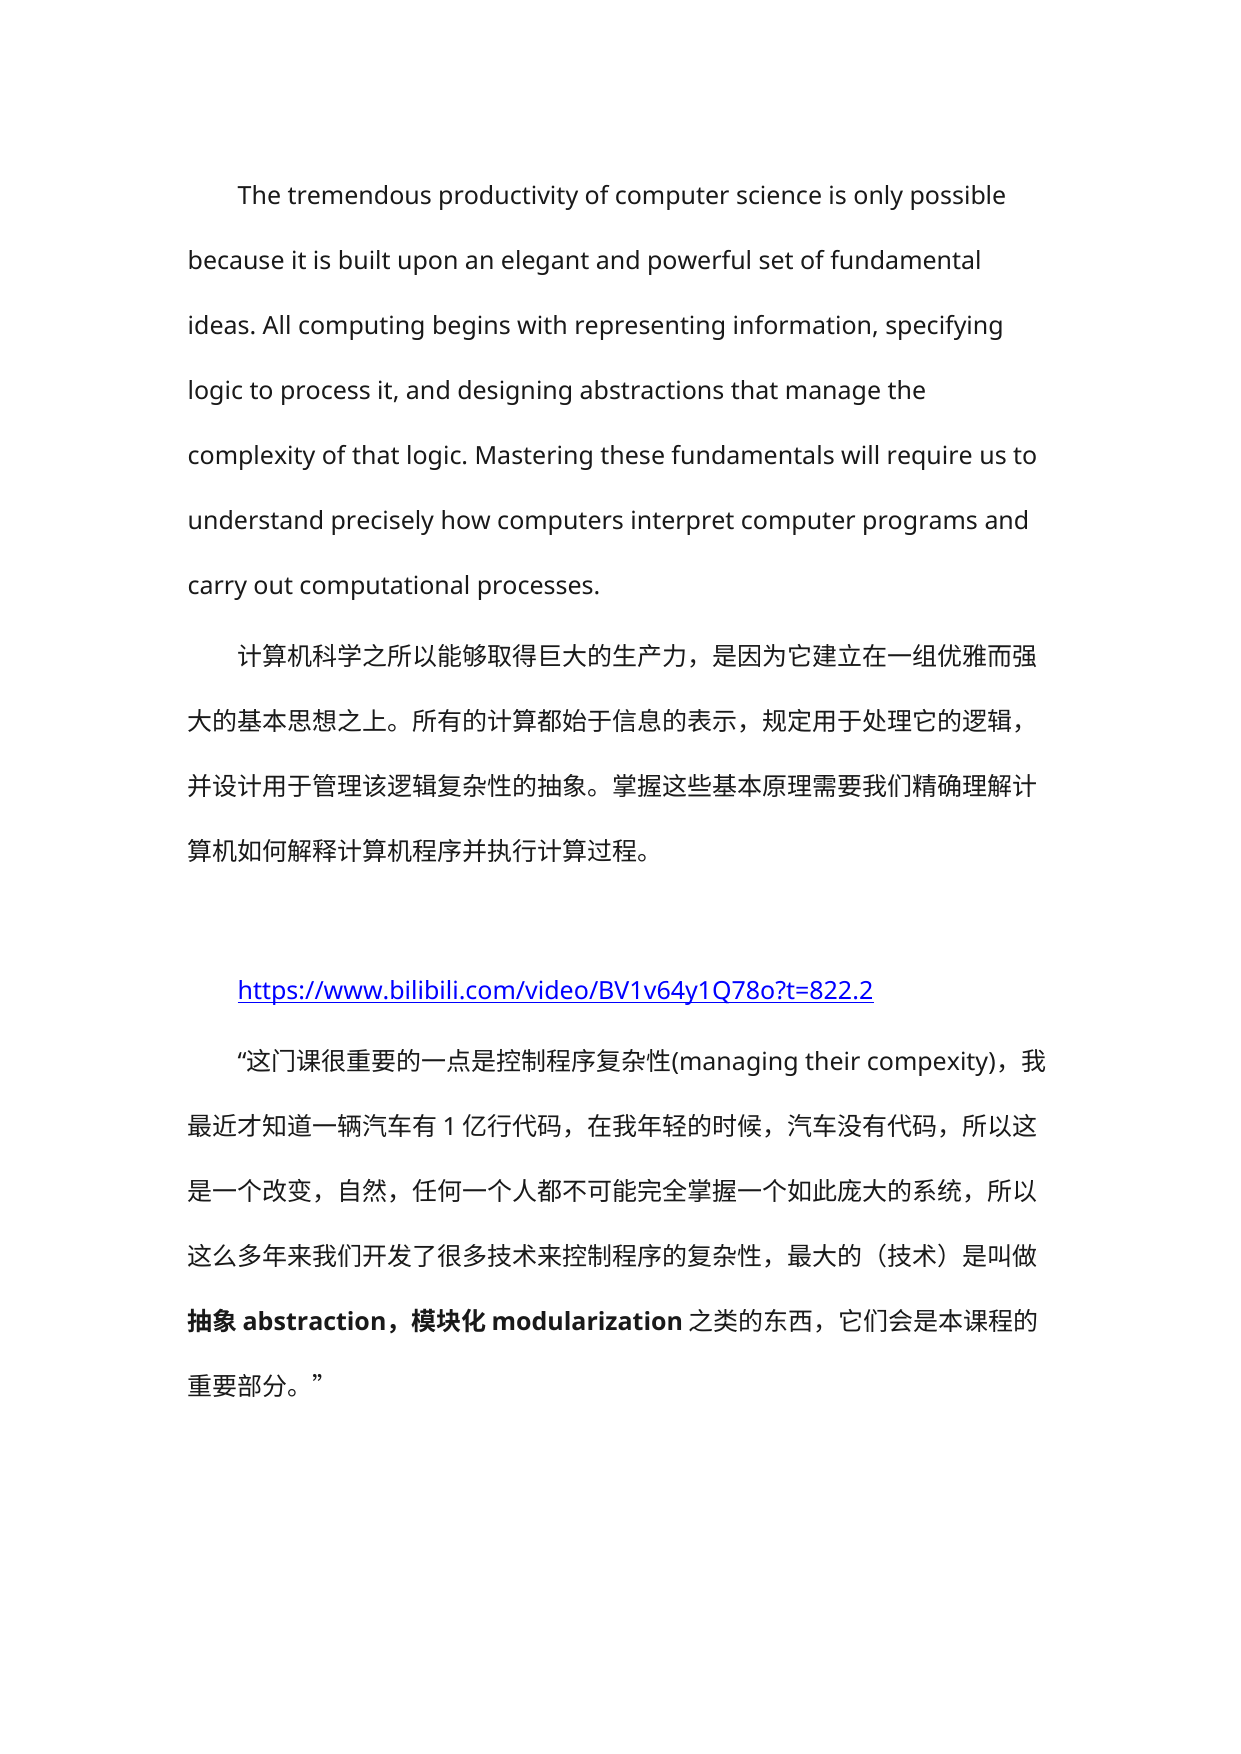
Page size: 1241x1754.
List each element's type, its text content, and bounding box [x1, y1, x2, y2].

text “这门课很重要的一点是控制程序复杂性(managing their compexity)，我最近才知道一辆汽车有1亿行代码，在我年轻的时候，汽车没有代码，所以这是一个改变，自然，任何一个人都不可能完全掌握一个如此庞大的系统，所以这么多年来我们开发了很多技术来控制程序的复杂性，最大的（技术）是叫做抽象abstraction，模块化modularization之类的东西，它们会是本课程的重要部分。” [187, 1027, 1053, 1417]
text https://www.bilibili.com/video/BV1v64y1Q78o?t=822.2 [187, 957, 1053, 1022]
text 计算机科学之所以能够取得巨大的生产力，是因为它建立在一组优雅而强大的基本思想之上。所有的计算都始于信息的表示，规定用于处理它的逻辑，并设计用于管理该逻辑复杂性的抽象。掌握这些基本原理需要我们精确理解计算机如何解释计算机程序并执行计算过程。 [187, 622, 1053, 882]
text The tremendous productivity of computer science is only possible because it is built upon an elegant and powerful set of fundamental ideas. All computing begins with representing information, specifying logic to process it, and designing abstractions that manage the complexity of that logic. Mastering these fundamentals will require us to understand precisely how computers interpret computer programs and carry out computational processes. [187, 162, 1053, 617]
